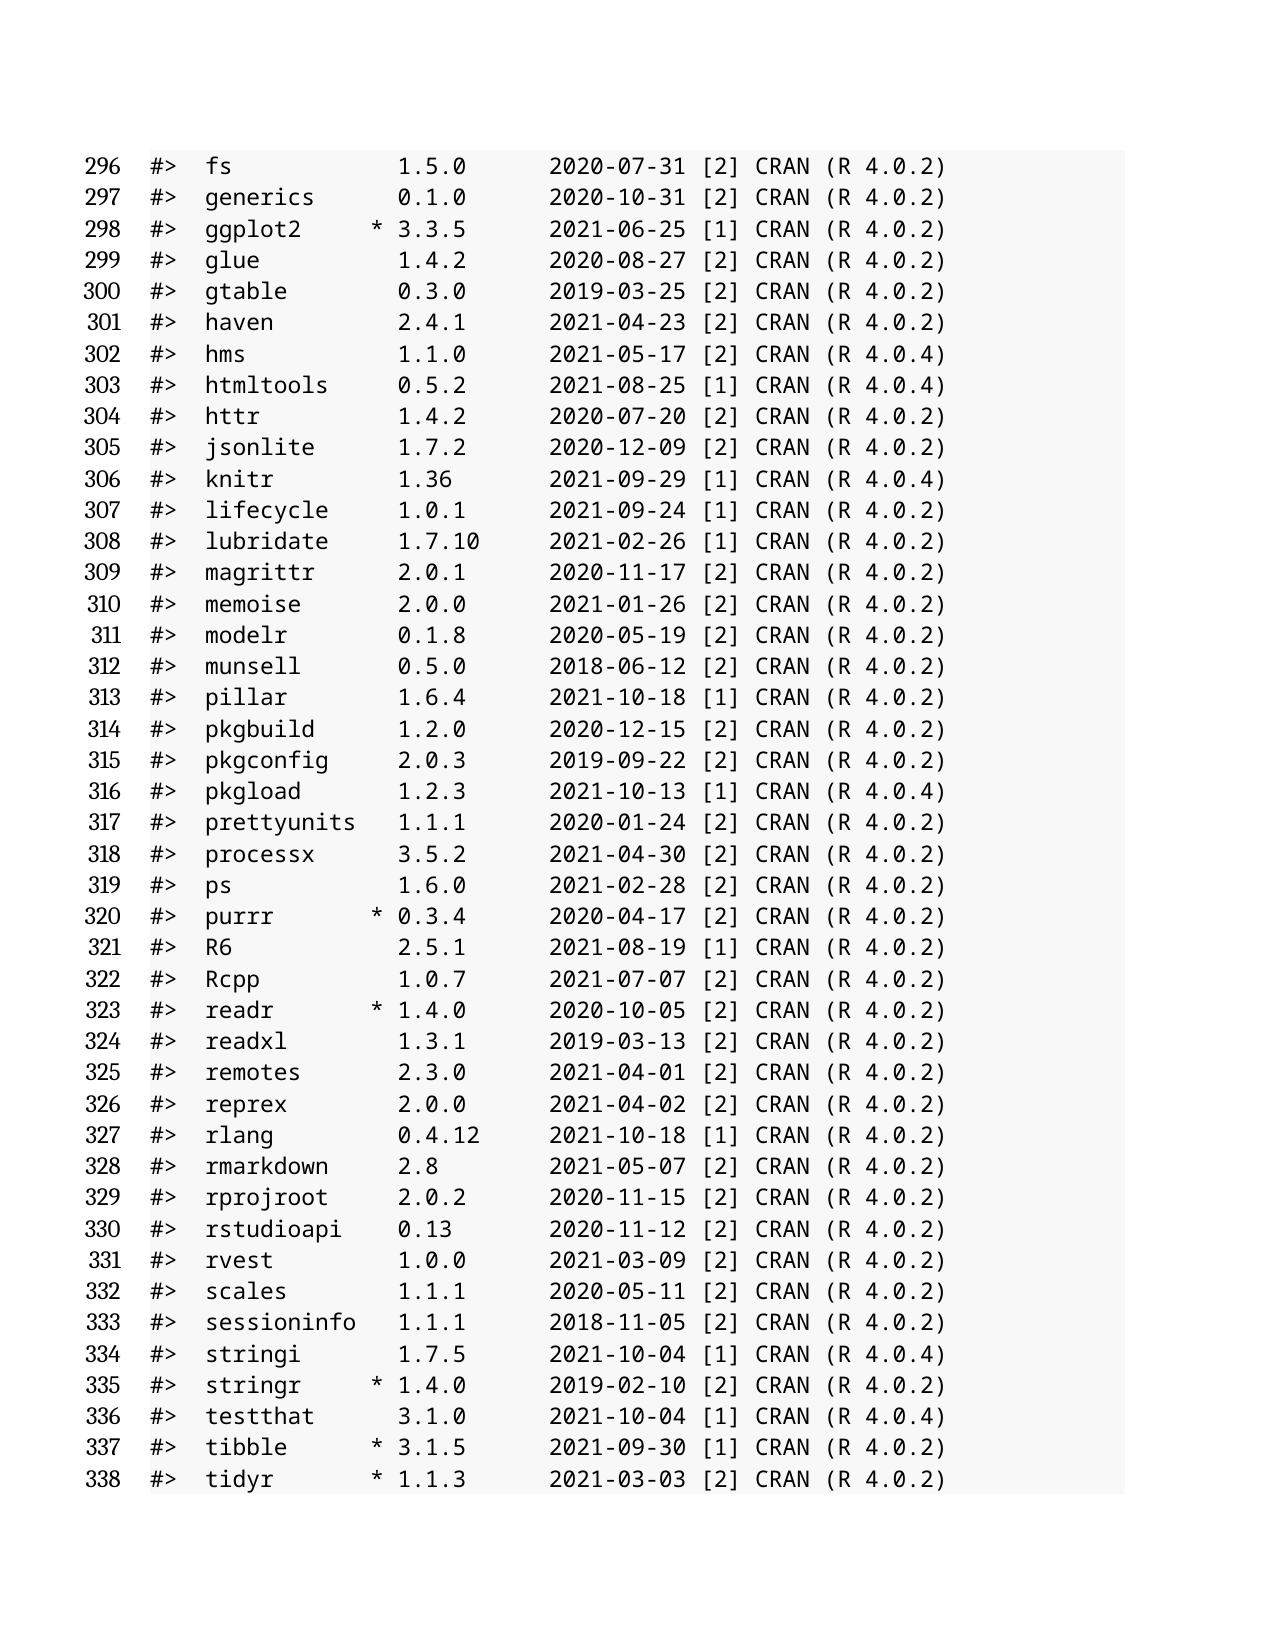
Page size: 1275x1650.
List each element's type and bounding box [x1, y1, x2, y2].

text [150, 150, 1125, 1494]
